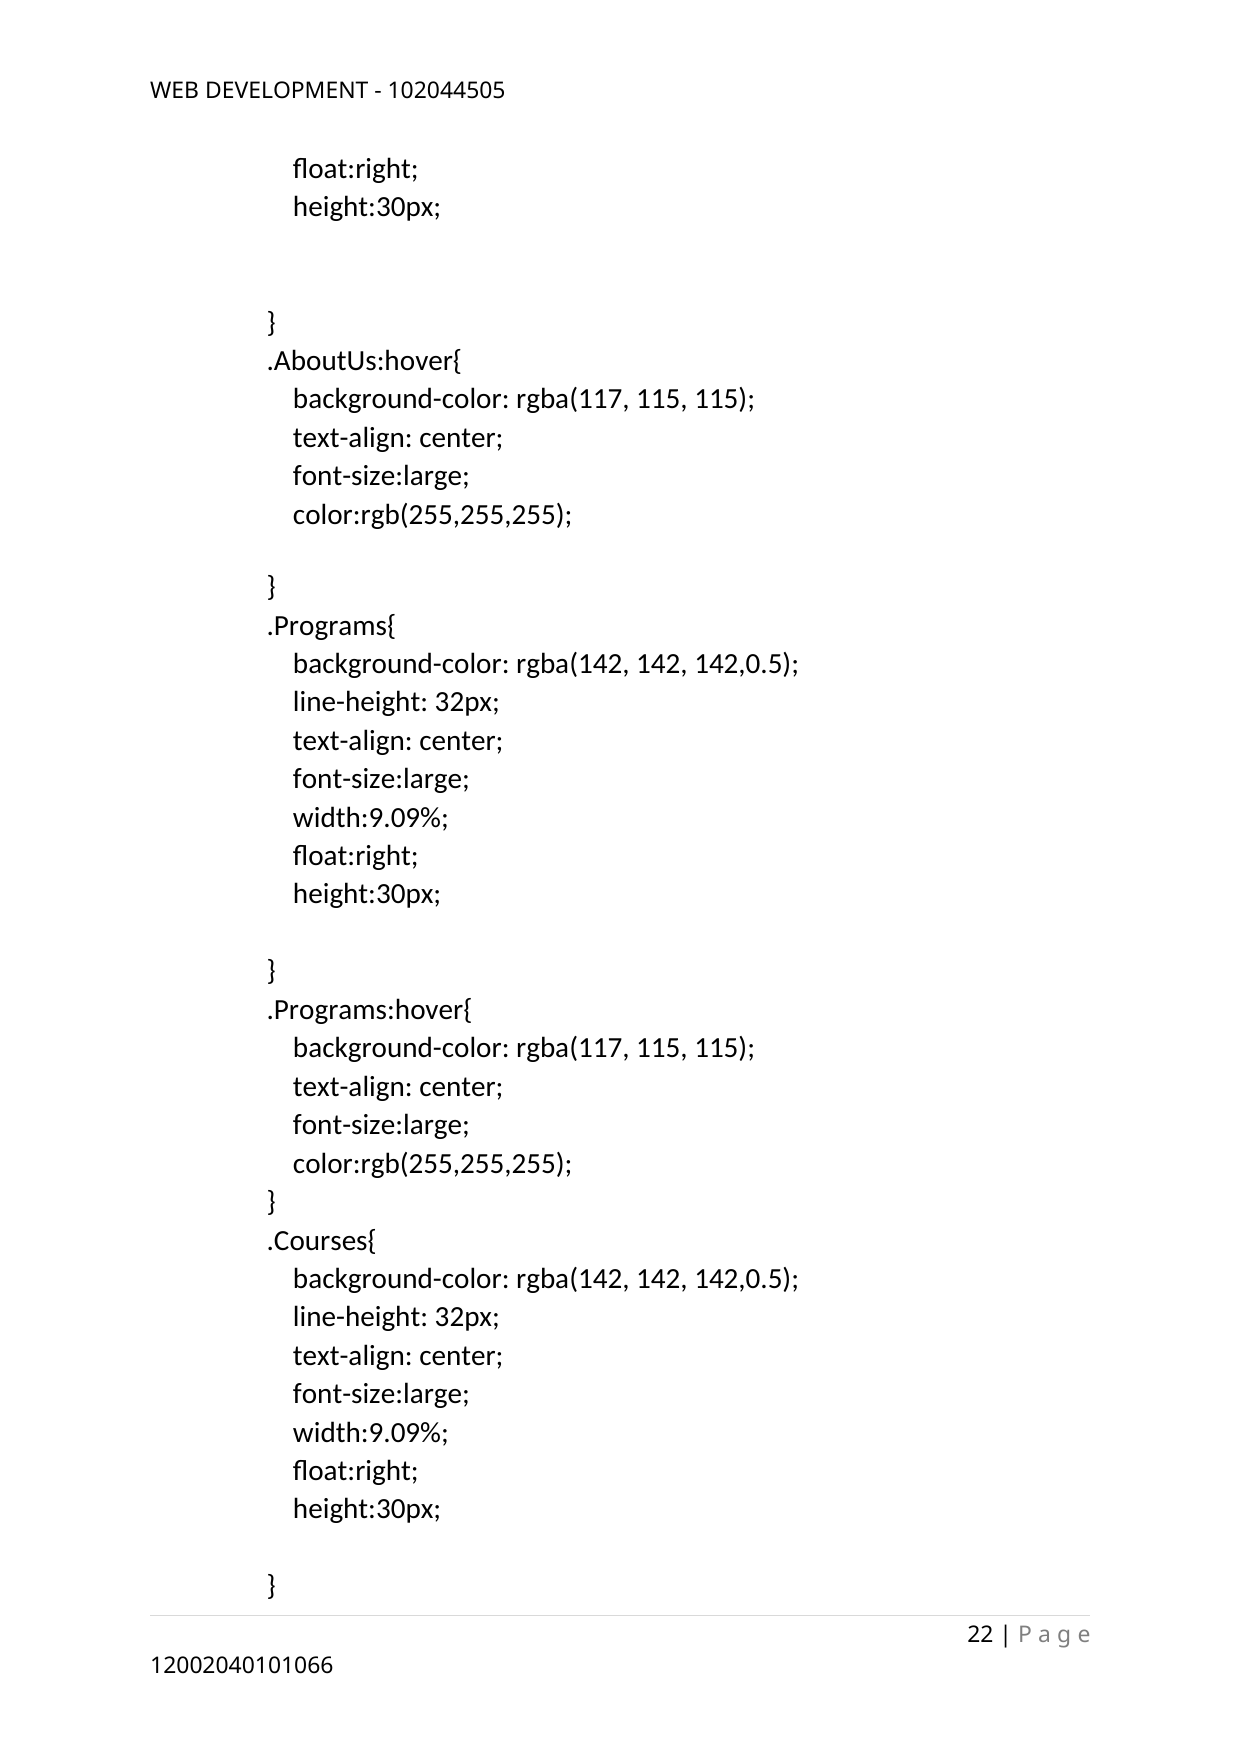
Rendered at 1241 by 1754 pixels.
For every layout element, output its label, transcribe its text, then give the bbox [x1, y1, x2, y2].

list } [187, 568, 1090, 604]
list line-height: 32px; [187, 1298, 1090, 1334]
list height:30px; [187, 876, 1090, 911]
list color:rgb(255,255,255); [187, 496, 1090, 532]
list text-align: center; [187, 419, 1090, 455]
list .AboutUs:hover{ [187, 342, 1090, 378]
list background-color: rgba(117, 115, 115); [187, 381, 1090, 416]
list width:9.09%; [187, 1414, 1090, 1449]
list } [187, 1567, 1090, 1603]
list background-color: rgba(142, 142, 142,0.5); [187, 645, 1090, 681]
list text-align: center; [187, 722, 1090, 757]
list .Programs:hover{ [187, 991, 1090, 1027]
list width:9.09%; [187, 799, 1090, 834]
list font-size:large; [187, 457, 1090, 493]
list font-size:large; [187, 1375, 1090, 1411]
list float:right; [187, 837, 1090, 873]
list float:right; [187, 150, 1090, 186]
list color:rgb(255,255,255); [187, 1145, 1090, 1180]
list } [187, 952, 1090, 988]
list .Programs{ [187, 607, 1090, 642]
list height:30px; [187, 188, 1090, 224]
list } [187, 1183, 1090, 1219]
list line-height: 32px; [187, 683, 1090, 719]
list font-size:large; [187, 1106, 1090, 1142]
list float:right; [187, 1452, 1090, 1488]
list text-align: center; [187, 1068, 1090, 1103]
list text-align: center; [187, 1337, 1090, 1372]
list background-color: rgba(117, 115, 115); [187, 1029, 1090, 1065]
list .Courses{ [187, 1222, 1090, 1257]
list font-size:large; [187, 760, 1090, 796]
list } [187, 304, 1090, 339]
list height:30px; [187, 1491, 1090, 1526]
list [187, 1260, 1090, 1296]
